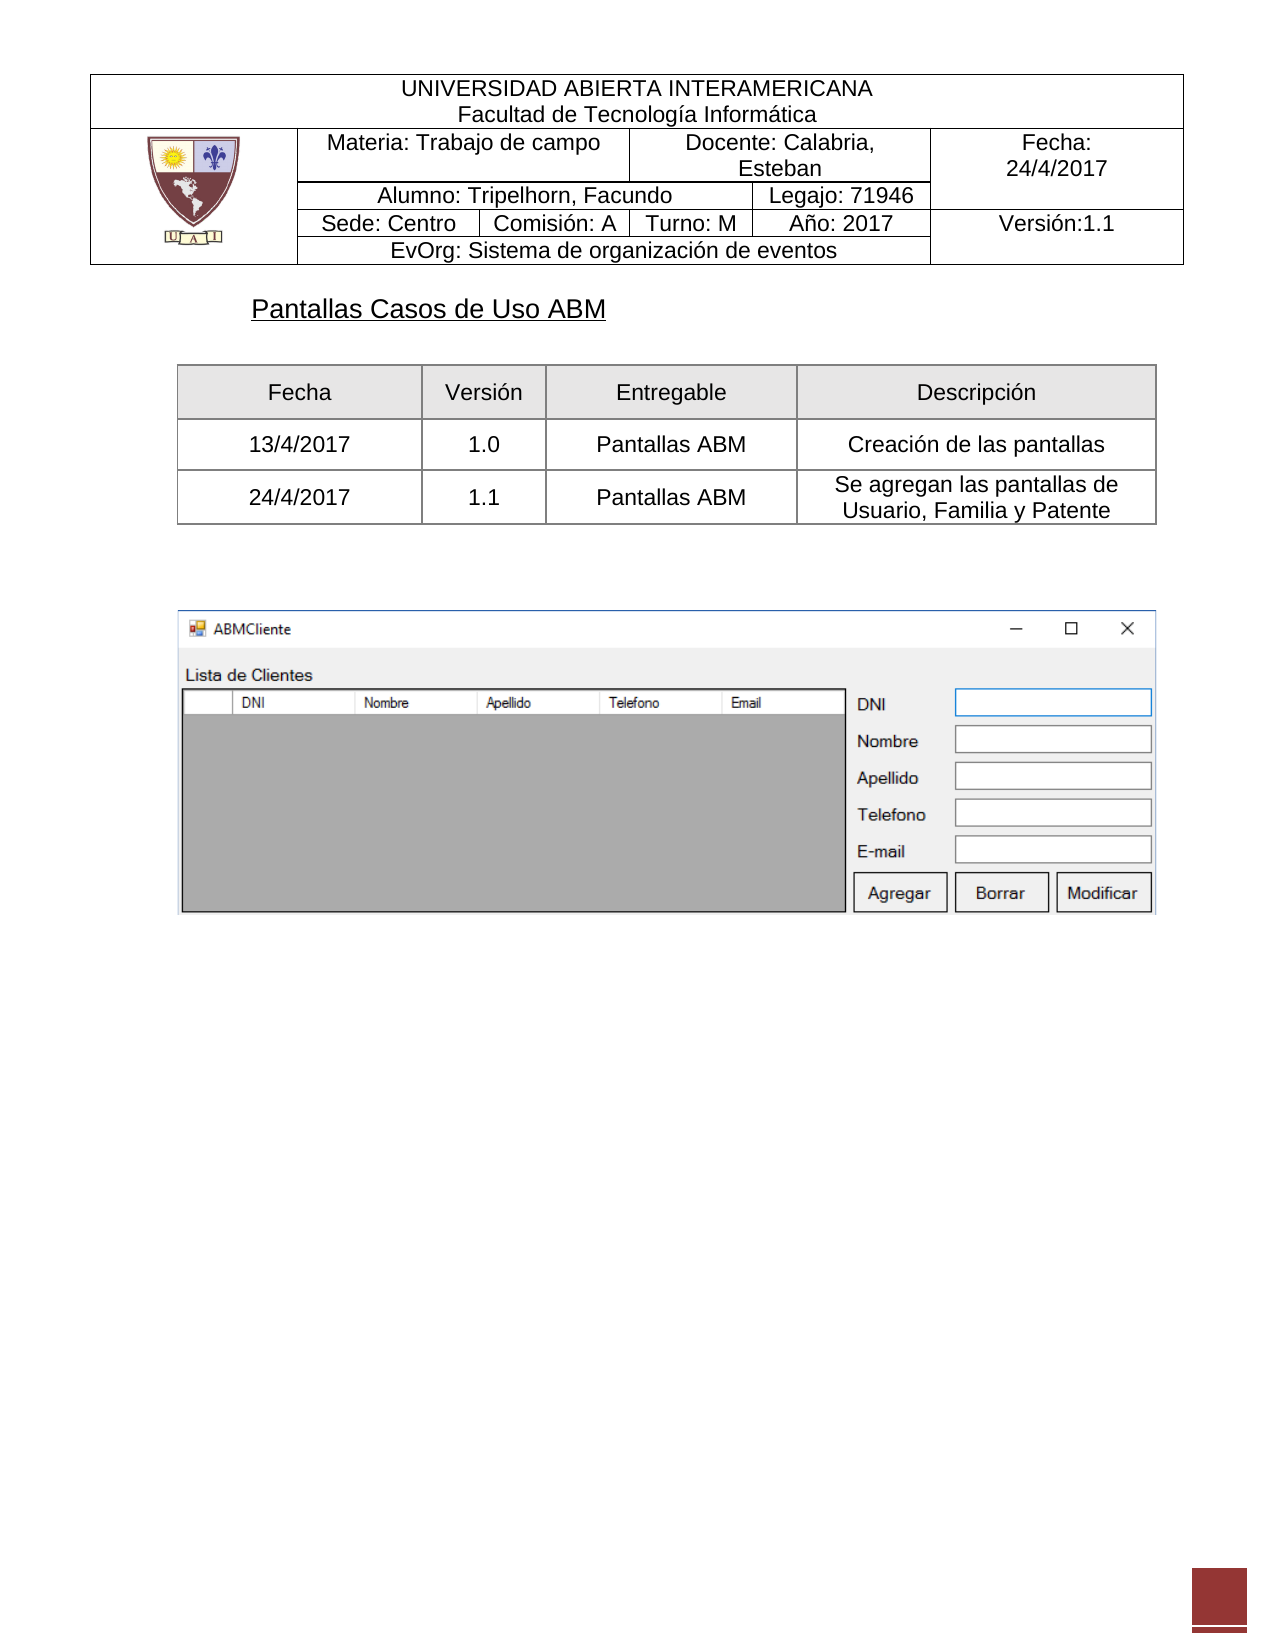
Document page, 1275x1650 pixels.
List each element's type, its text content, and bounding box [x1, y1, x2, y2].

table_cell 13/4/2017 [178, 420, 421, 469]
picture [177, 610, 1157, 915]
table_header Versión [423, 366, 545, 418]
table_header Entregable [547, 366, 796, 418]
table_cell Pantallas ABM [547, 471, 796, 523]
picture [126, 128, 262, 249]
table_header Fecha [178, 366, 421, 418]
table_header Descripción [798, 366, 1155, 418]
table_cell Creación de las pantallas [798, 420, 1155, 469]
table_cell 1.1 [423, 471, 545, 523]
table_cell 24/4/2017 [178, 471, 421, 523]
table_cell Se agregan las pantallas de Usuario, Familia y Patente [798, 471, 1155, 523]
table_cell Pantallas ABM [547, 420, 796, 469]
table_cell 1.0 [423, 420, 545, 469]
text Pantallas Casos de Uso ABM [251, 293, 1157, 324]
